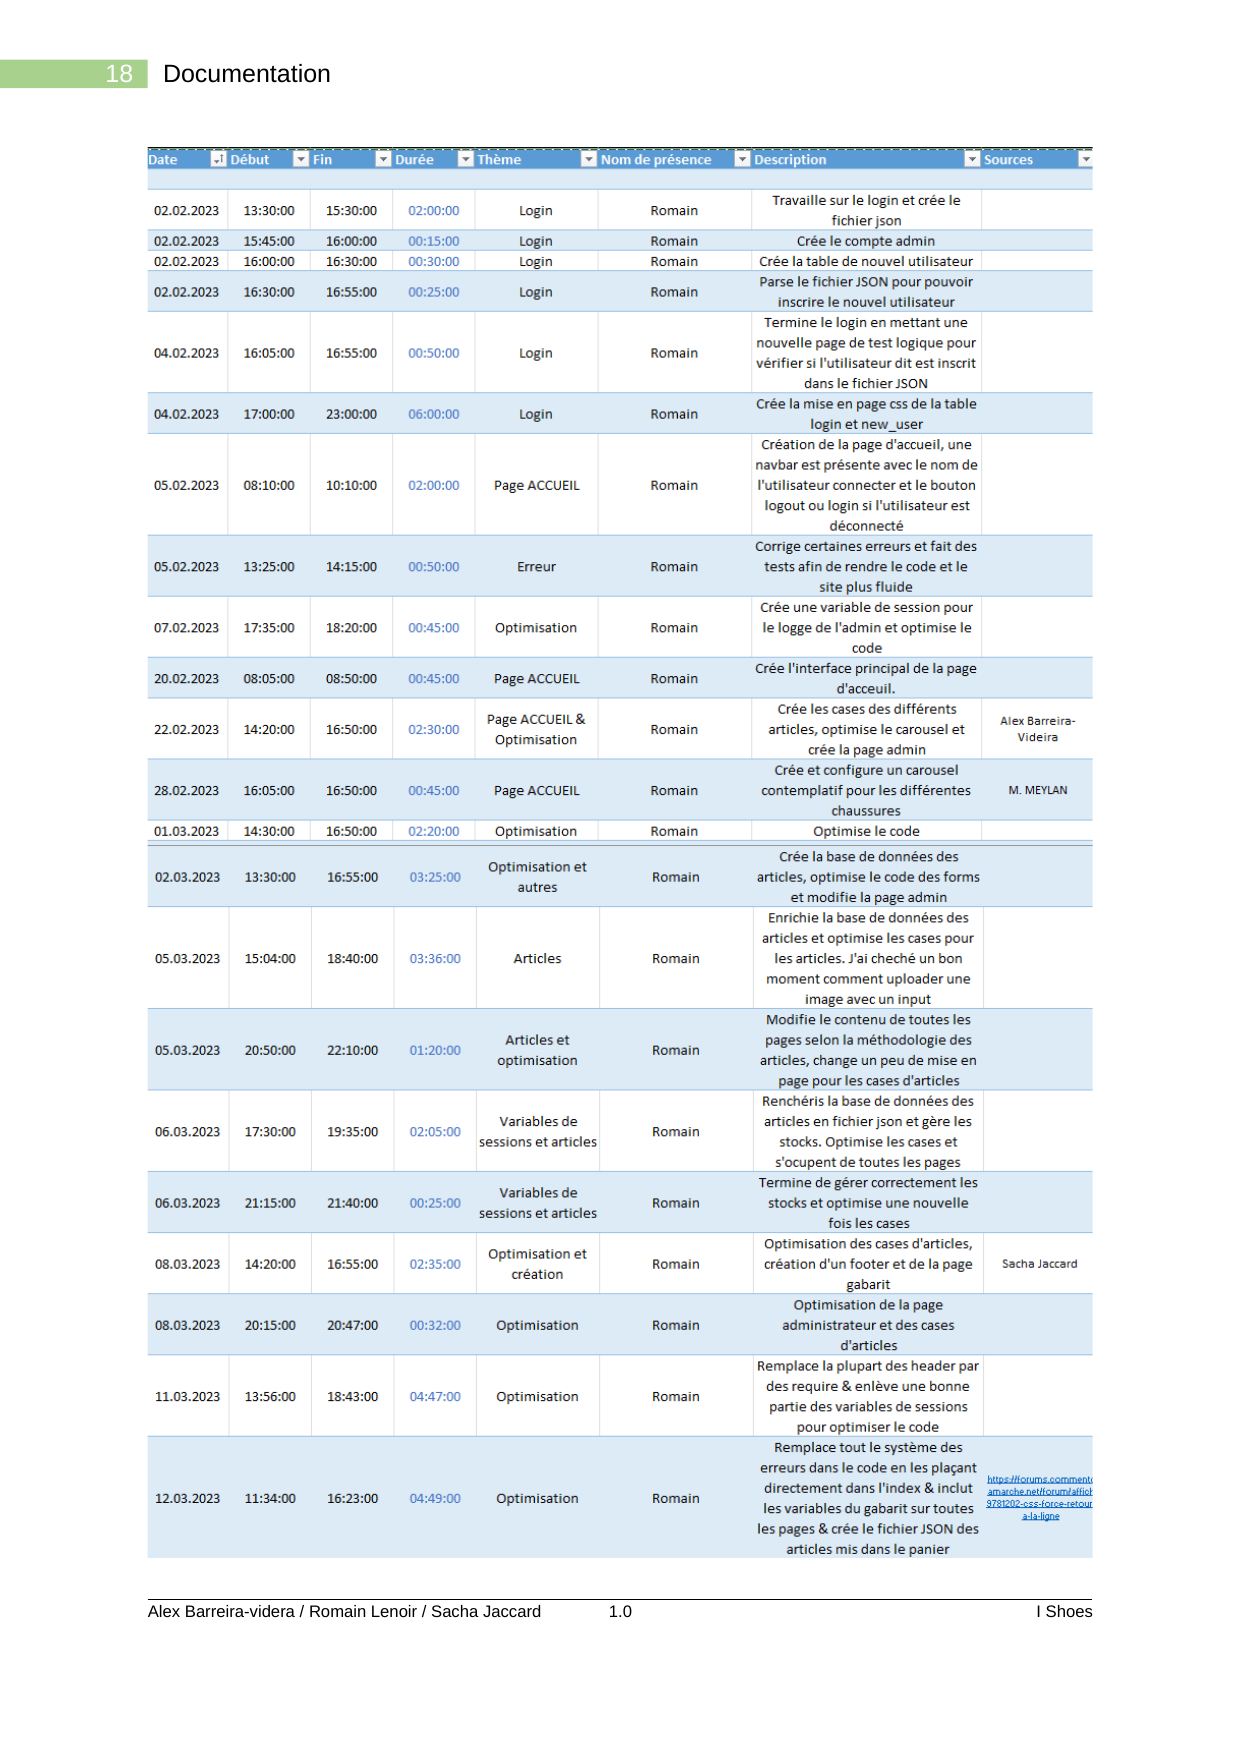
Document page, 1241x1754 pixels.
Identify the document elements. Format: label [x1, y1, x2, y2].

picture [147, 147, 1093, 1558]
